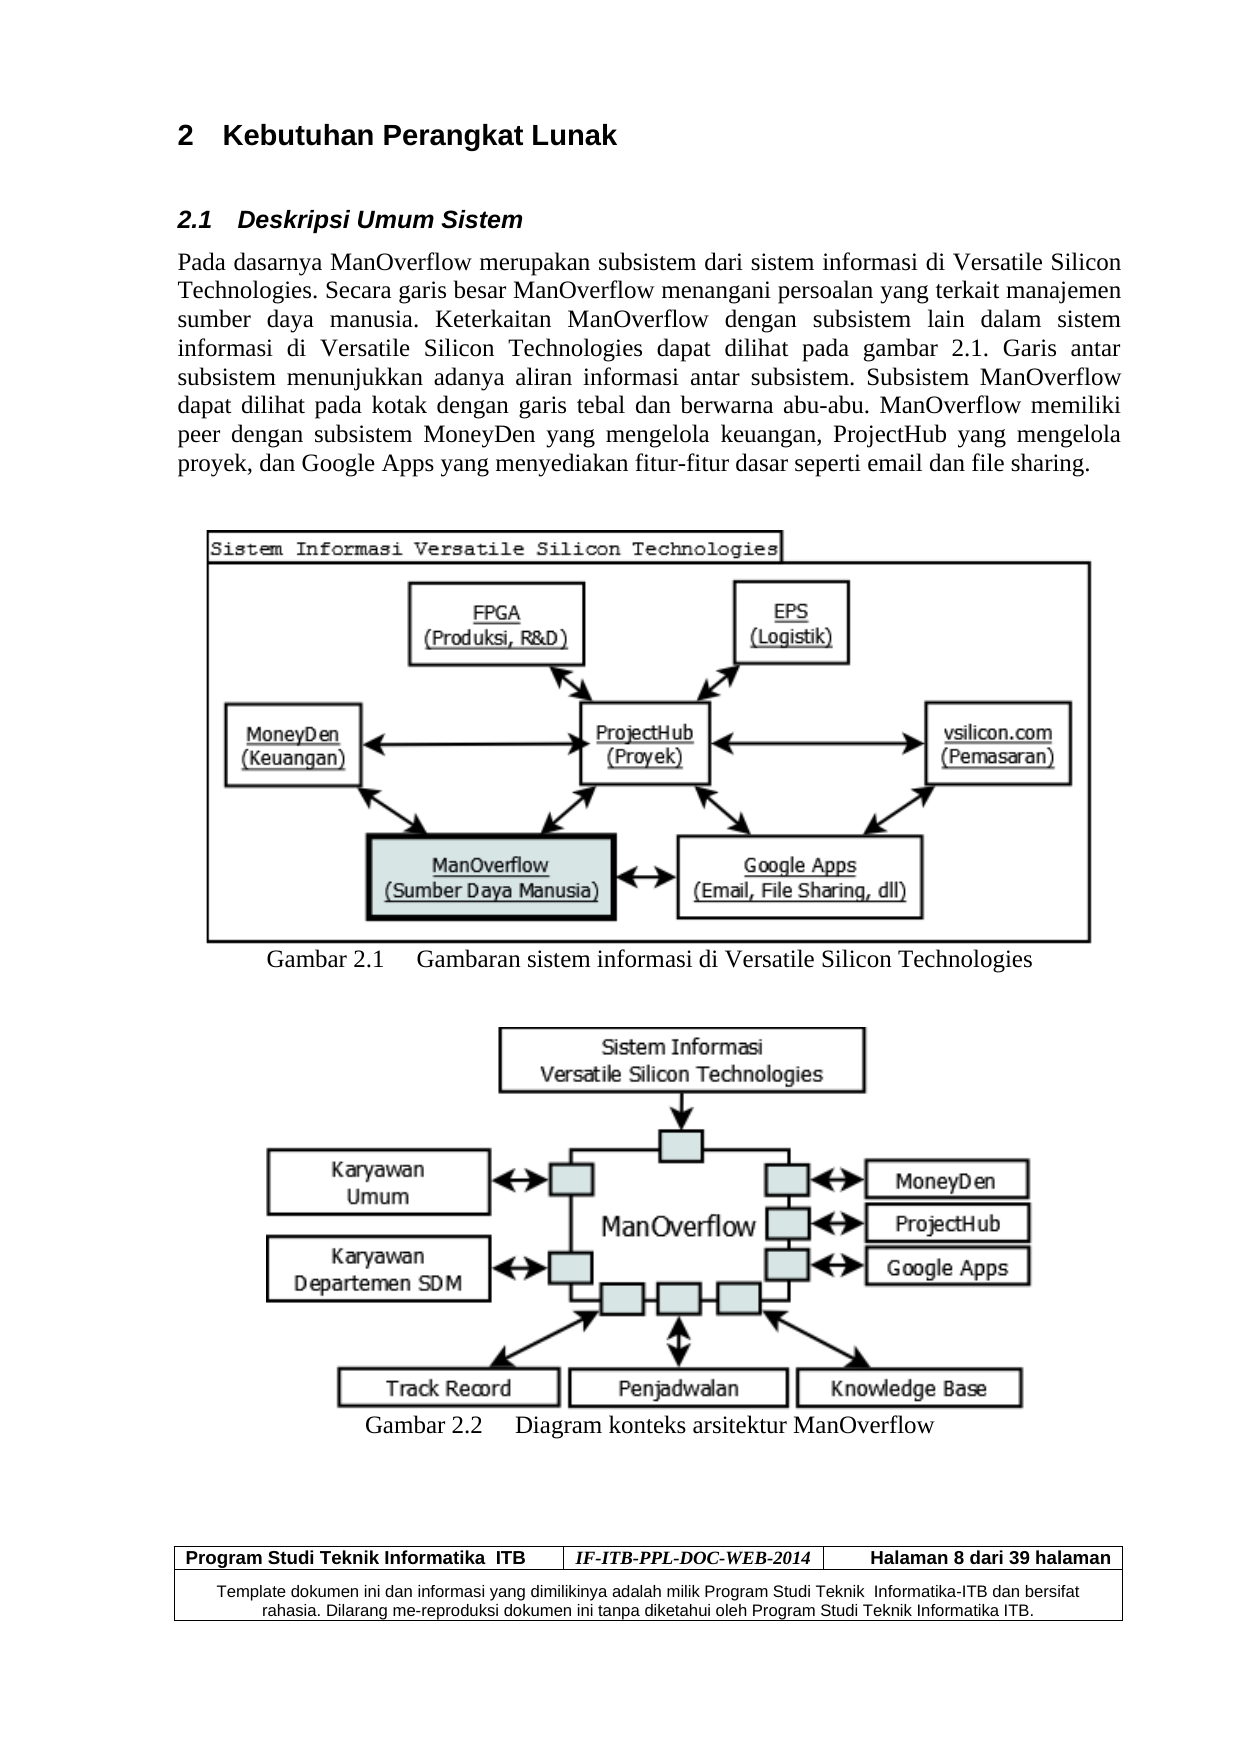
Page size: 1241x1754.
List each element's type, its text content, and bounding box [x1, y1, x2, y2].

picture [266, 1027, 1034, 1410]
subtitle Deskripsi Umum Sistem [177, 205, 1122, 234]
text Pada dasarnya ManOverflow merupakan subsistem dari sistem informasi di Versatile Silicon Technologies. Secara garis besar ManOverflow menangani persoalan yang terkait manajemen sumber daya manusia. Keterkaitan ManOverflow dengan subsistem lain dalam sistem informasi di Versatile Silicon Technologies dapat dilihat pada gambar 2.1. Garis antar subsistem menunjukkan adanya aliran informasi antar subsistem. Subsistem ManOverflow dapat dilihat pada kotak dengan garis tebal dan berwarna abu-abu. ManOverflow memiliki peer dengan subsistem MoneyDen yang mengelola keuangan, ProjectHub yang mengelola proyek, dan Google Apps yang menyediakan fitur-fitur dasar seperti email dan file sharing. [177, 247, 1122, 477]
subtitle Kebutuhan Perangkat Lunak [177, 118, 1122, 152]
picture [206, 530, 1093, 945]
